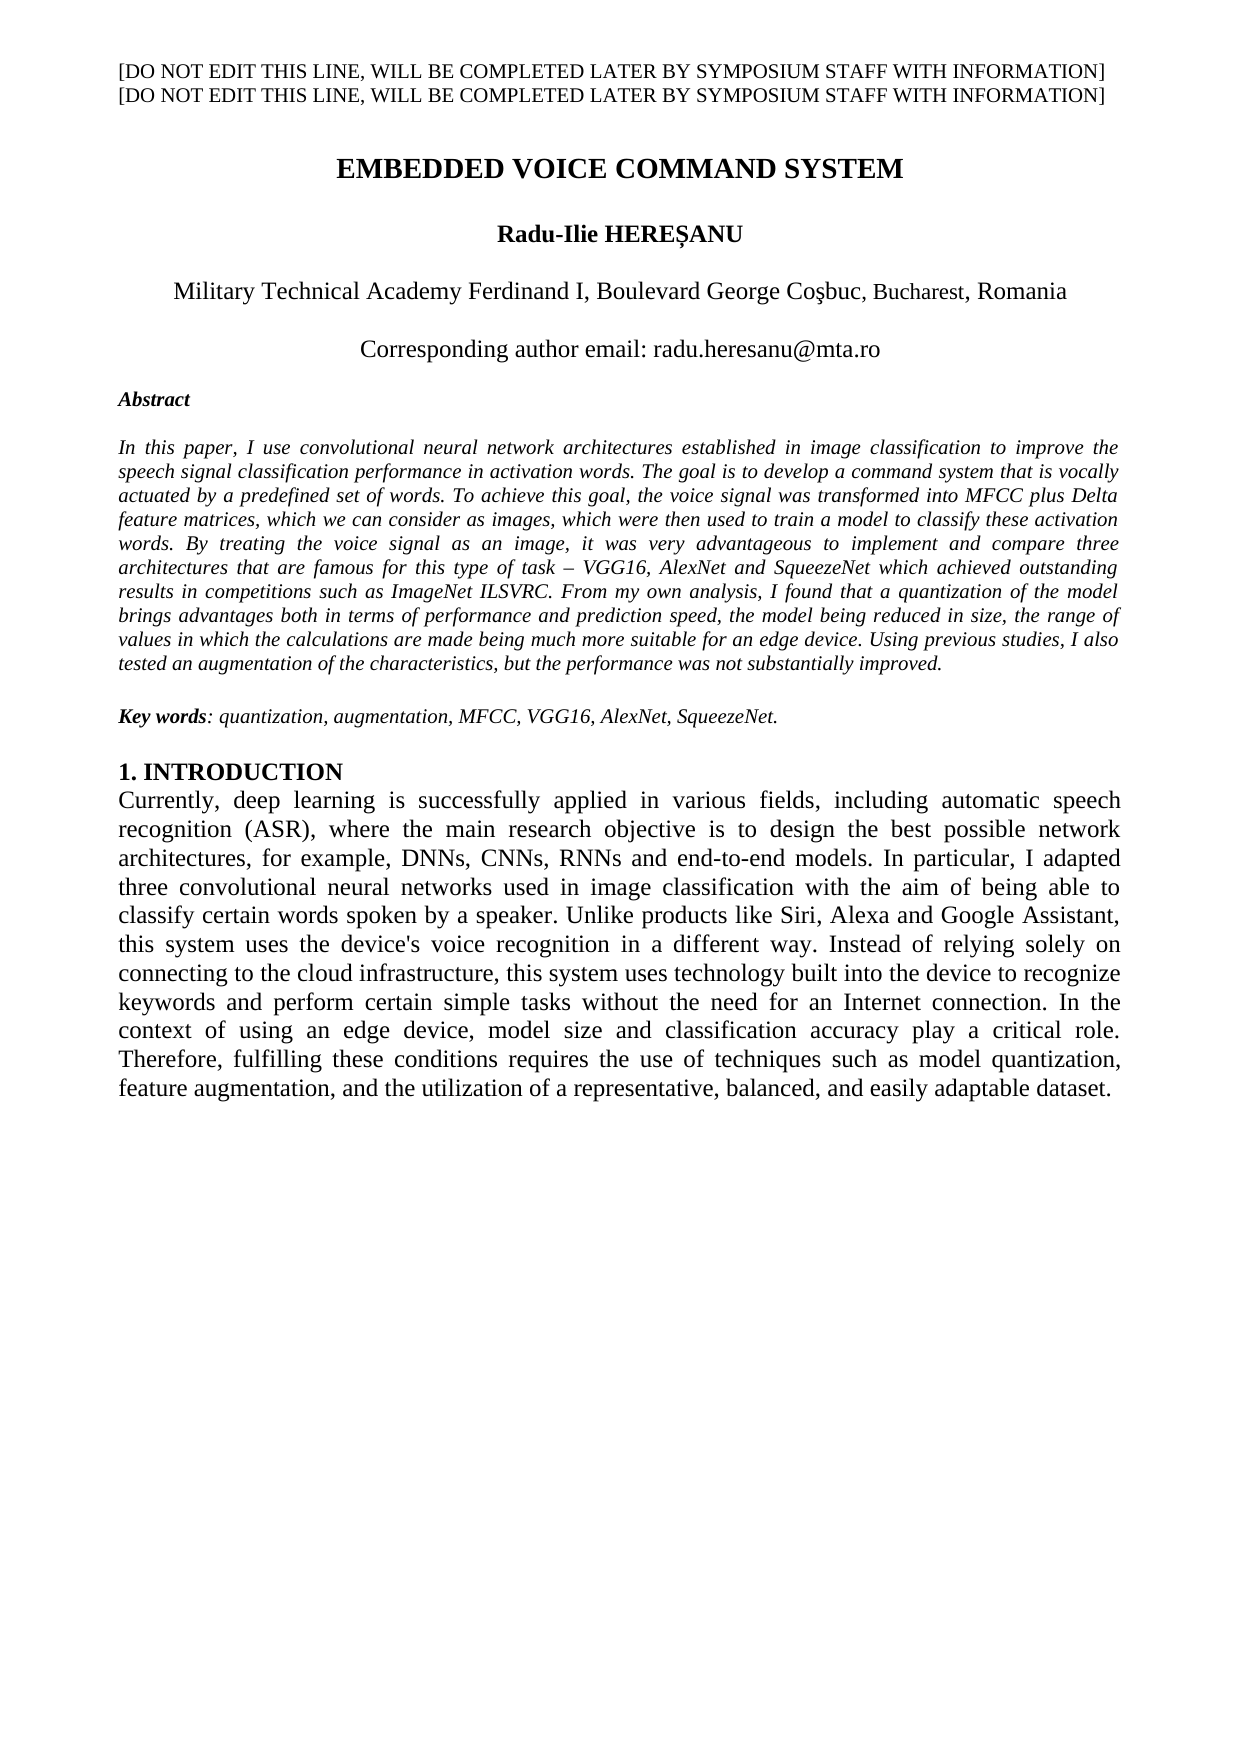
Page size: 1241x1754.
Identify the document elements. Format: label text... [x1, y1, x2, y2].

text Radu-Ilie HEREȘANU [118, 219, 1122, 247]
text Key words: quantization, augmentation, MFCC, VGG16, AlexNet, SqueezeNet. [118, 704, 1122, 728]
text Currently, deep learning is successfully applied in various fields, including automatic speech recognition (ASR), where the main research objective is to design the best possible network architectures, for example, DNNs, CNNs, RNNs and end-to-end models. In particular, I adapted three convolutional neural networks used in image classification with the aim of being able to classify certain words spoken by a speaker. Unlike products like Siri, Alexa and Google Assistant, this system uses the device's voice recognition in a different way. Instead of relying solely on connecting to the cloud infrastructure, this system uses technology built into the device to recognize keywords and perform certain simple tasks without the need for an Internet connection. In the context of using an edge device, model size and classification accuracy play a critical role. Therefore, fulfilling these conditions requires the use of techniques such as model quantization, feature augmentation, and the utilization of a representative, balanced, and easily adaptable dataset. [118, 786, 1122, 1102]
subtitle 1. INTRODUCTION [118, 757, 1122, 786]
text EMBEDDED VOICE COMMAND SYSTEM [118, 152, 1122, 185]
text Military Technical Academy Ferdinand I, Boulevard George Coşbuc, Bucharest, Romania [118, 276, 1122, 305]
text Abstract [118, 387, 1122, 411]
text Corresponding author email: radu.heresanu@mta.ro [118, 334, 1122, 362]
text In this paper, I use convolutional neural network architectures established in image classification to improve the speech signal classification performance in activation words. The goal is to develop a command system that is vocally actuated by a predefined set of words. To achieve this goal, the voice signal was transformed into MFCC plus Delta feature matrices, which we can consider as images, which were then used to train a model to classify these activation words. By treating the voice signal as an image, it was very advantageous to implement and compare three architectures that are famous for this type of task – VGG16, AlexNet and SqueezeNet which achieved outstanding results in competitions such as ImageNet ILSVRC. From my own analysis, I found that a quantization of the model brings advantages both in terms of performance and prediction speed, the model being reduced in size, the range of values in which the calculations are made being much more suitable for an edge device. Using previous studies, I also tested an augmentation of the characteristics, but the performance was not substantially improved. [118, 435, 1122, 675]
